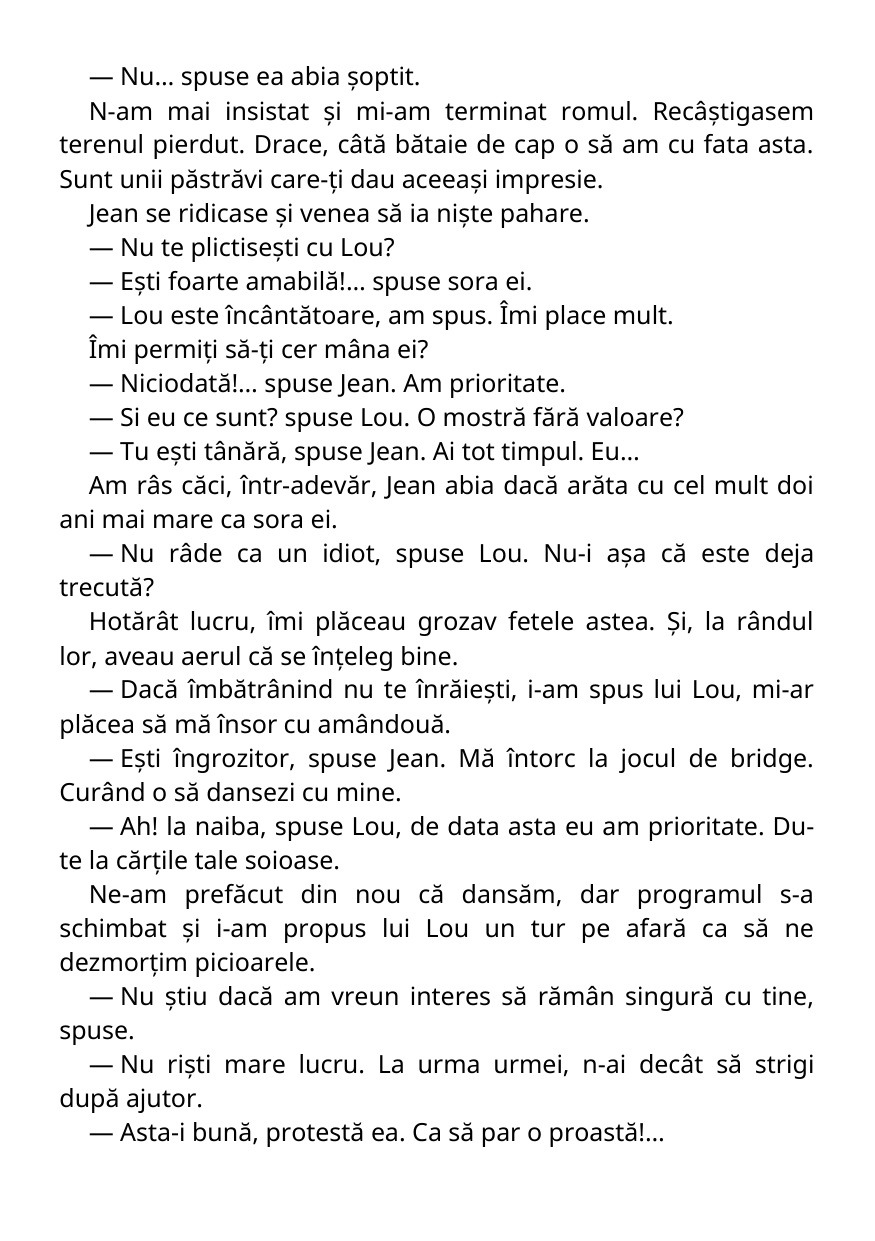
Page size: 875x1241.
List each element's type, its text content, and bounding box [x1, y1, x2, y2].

text Îmi permiţi să-ţi cer mâna ei? [59, 332, 815, 366]
text ― Nu ştiu dacă am vreun interes să rămân singură cu tine, spuse. [59, 979, 815, 1047]
text Jean se ridicase şi venea să ia nişte pahare. [59, 195, 815, 229]
text ― Eşti foarte amabilă!… spuse sora ei. [59, 263, 815, 297]
text ― Nu… spuse ea abia şoptit. [59, 59, 815, 93]
text ― Tu eşti tânără, spuse Jean. Ai tot timpul. Eu… [59, 434, 815, 468]
text ― Ah! la naiba, spuse Lou, de data asta eu am prioritate. Du-te la cărţile tale soioase. [59, 808, 815, 877]
text Am râs căci, într-adevăr, Jean abia dacă arăta cu cel mult doi ani mai mare ca sora ei. [59, 468, 815, 536]
text ― Asta-i bună, protestă ea. Ca să par o proastă!… [59, 1115, 815, 1149]
text Ne-am prefăcut din nou că dansăm, dar programul s-a schimbat şi i-am propus lui Lou un tur pe afară ca să ne dezmorţim picioarele. [59, 877, 815, 979]
text ― Nu te plictiseşti cu Lou? [59, 229, 815, 263]
text ― Nu rişti mare lucru. La urma urmei, n-ai decât să strigi după ajutor. [59, 1047, 815, 1115]
text ― Nu râde ca un idiot, spuse Lou. Nu-i aşa că este deja trecută? [59, 536, 815, 604]
text ― Eşti îngrozitor, spuse Jean. Mă întorc la jocul de bridge. Curând o să dansezi cu mine. [59, 740, 815, 808]
text ― Dacă îmbătrânind nu te înrăieşti, i-am spus lui Lou, mi-ar plăcea să mă însor cu amândouă. [59, 672, 815, 740]
text ― Si eu ce sunt? spuse Lou. O mostră fără valoare? [59, 400, 815, 434]
text ― Niciodată!… spuse Jean. Am prioritate. [59, 366, 815, 400]
text Hotărât lucru, îmi plăceau grozav fetele astea. Şi, la rândul lor, aveau aerul că se înţeleg bine. [59, 604, 815, 672]
text N-am mai insistat şi mi-am terminat romul. Recâştigasem terenul pierdut. Drace, câtă bătaie de cap o să am cu fata asta. Sunt unii păstrăvi care-ţi dau aceeaşi impresie. [59, 93, 815, 195]
text ― Lou este încântătoare, am spus. Îmi place mult. [59, 297, 815, 332]
